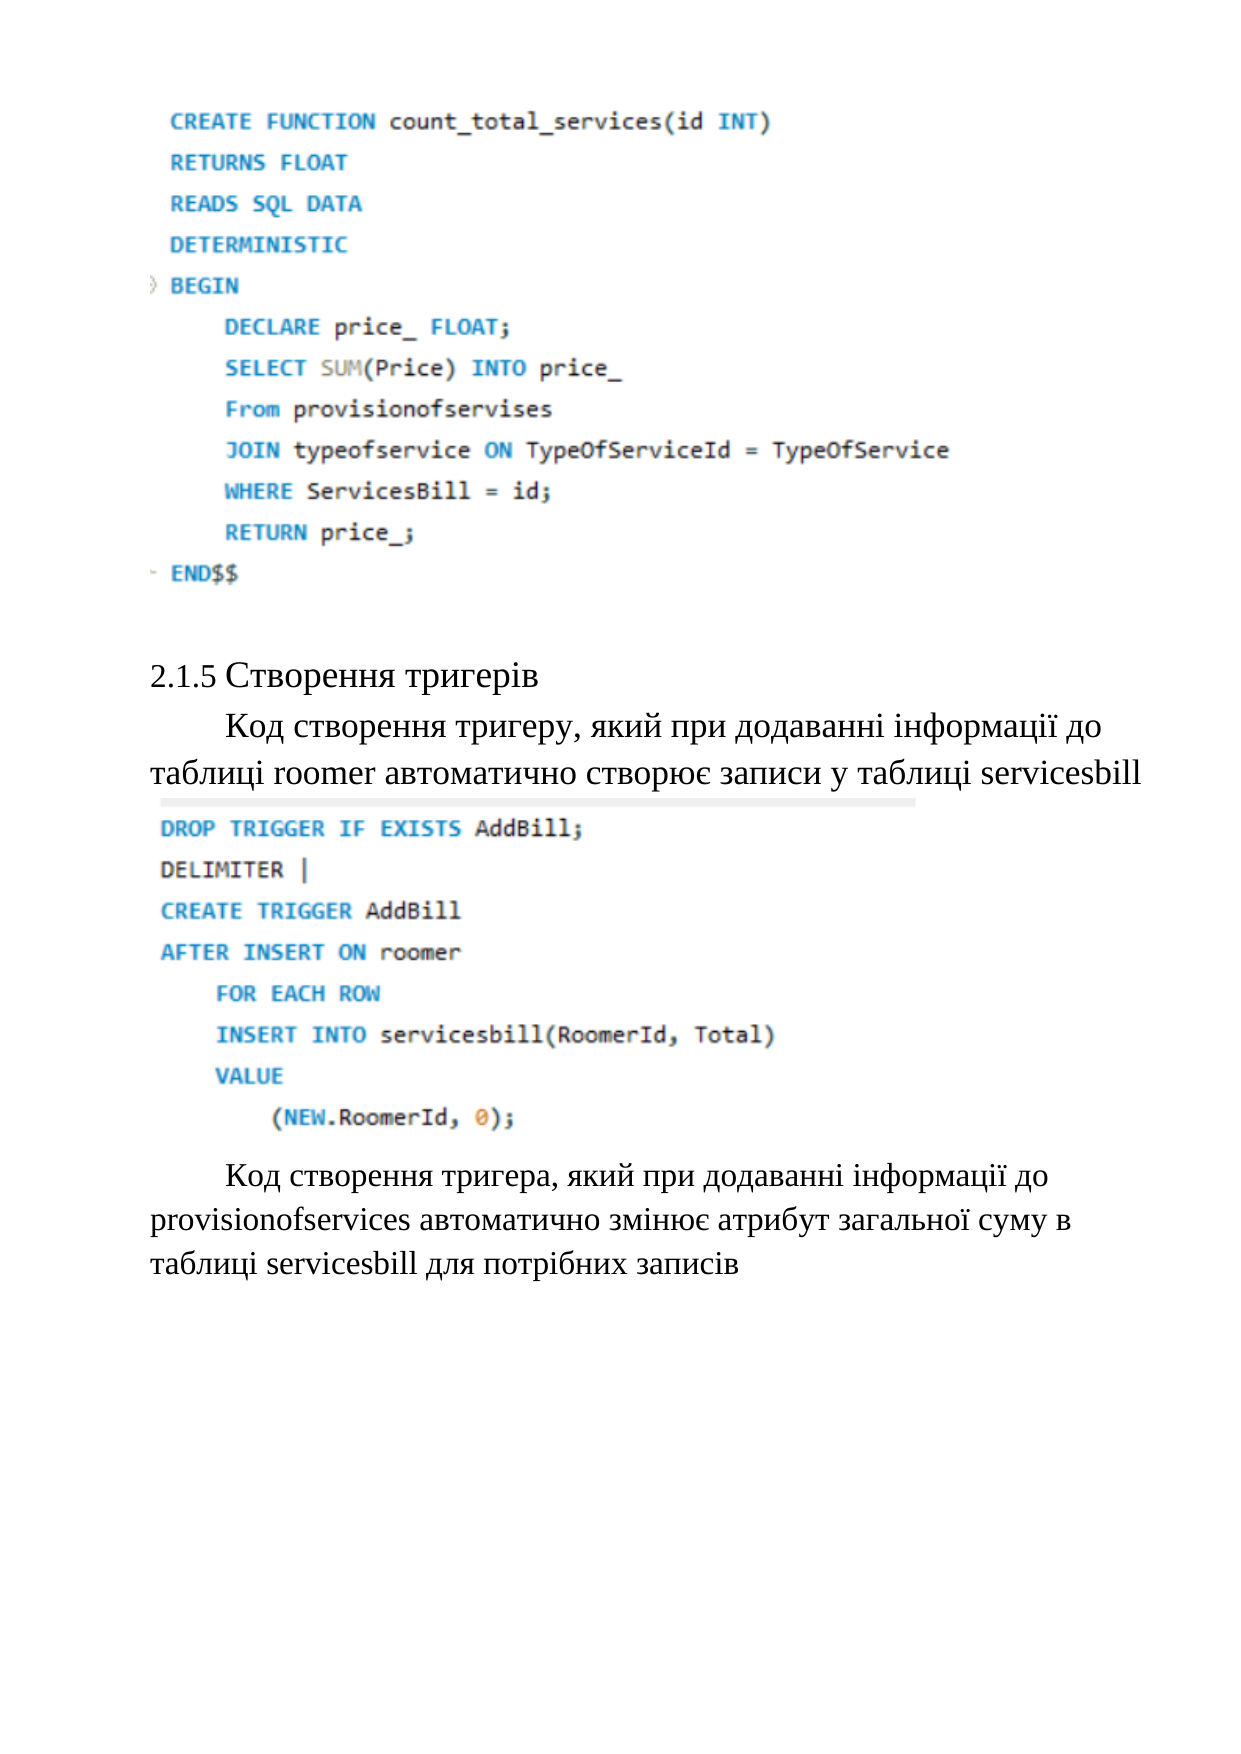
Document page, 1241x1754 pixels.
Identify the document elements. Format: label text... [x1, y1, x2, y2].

picture [150, 798, 916, 1152]
picture [150, 105, 977, 590]
subtitle 2.1.5 Створення тригерів [150, 653, 1153, 696]
text Код створення тригера, який при додаванні інформації до provisionofservices автоматично змінює атрибут загальної суму в таблиці servicesbill для потрібних записів [150, 1155, 1153, 1281]
text Код створення тригеру, який при додаванні інформації до таблиці roomer автоматично створює записи у таблиці servicesbill [150, 704, 1153, 792]
